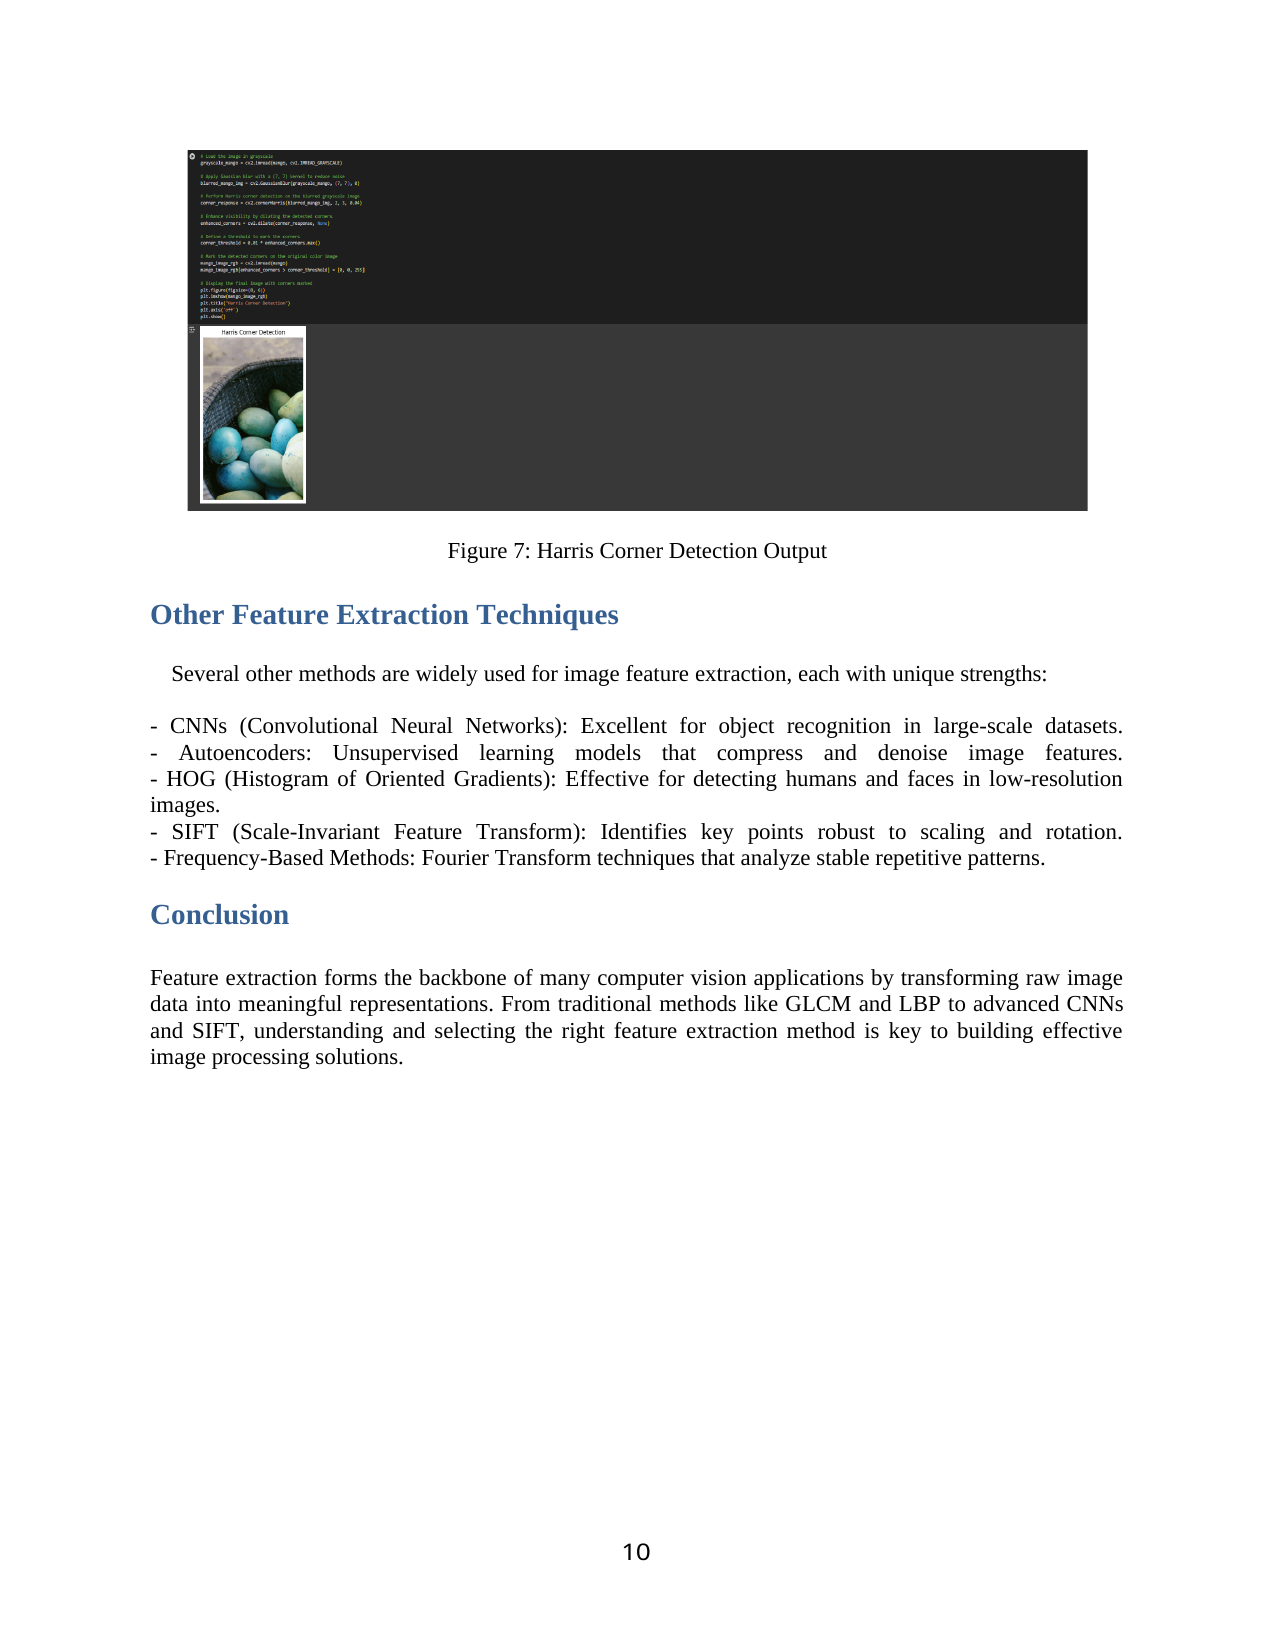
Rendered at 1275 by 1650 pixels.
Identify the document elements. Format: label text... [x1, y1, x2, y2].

subtitle Other Feature Extraction Techniques [150, 597, 1125, 631]
text Several other methods are widely used for image feature extraction, each with unique strengths: [171, 660, 1125, 686]
text Figure 7: Harris Corner Detection Output [150, 537, 1125, 564]
text Feature extraction forms the backbone of many computer vision applications by transforming raw image data into meaningful representations. From traditional methods like GLCM and LBP to advanced CNNs and SIFT, understanding and selecting the right feature extraction method is key to building effective image processing solutions. [150, 964, 1125, 1069]
picture [187, 150, 1088, 511]
text - CNNs (Convolutional Neural Networks): Excellent for object recognition in large-scale datasets. - Autoencoders: Unsupervised learning models that compress and denoise image features. - HOG (Histogram of Oriented Gradients): Effective for detecting humans and faces in low-resolution images. - SIFT (Scale-Invariant Feature Transform): Identifies key points robust to scaling and rotation. - Frequency-Based Methods: Fourier Transform techniques that analyze stable repetitive patterns. [150, 712, 1125, 871]
subtitle Conclusion [150, 897, 1125, 931]
